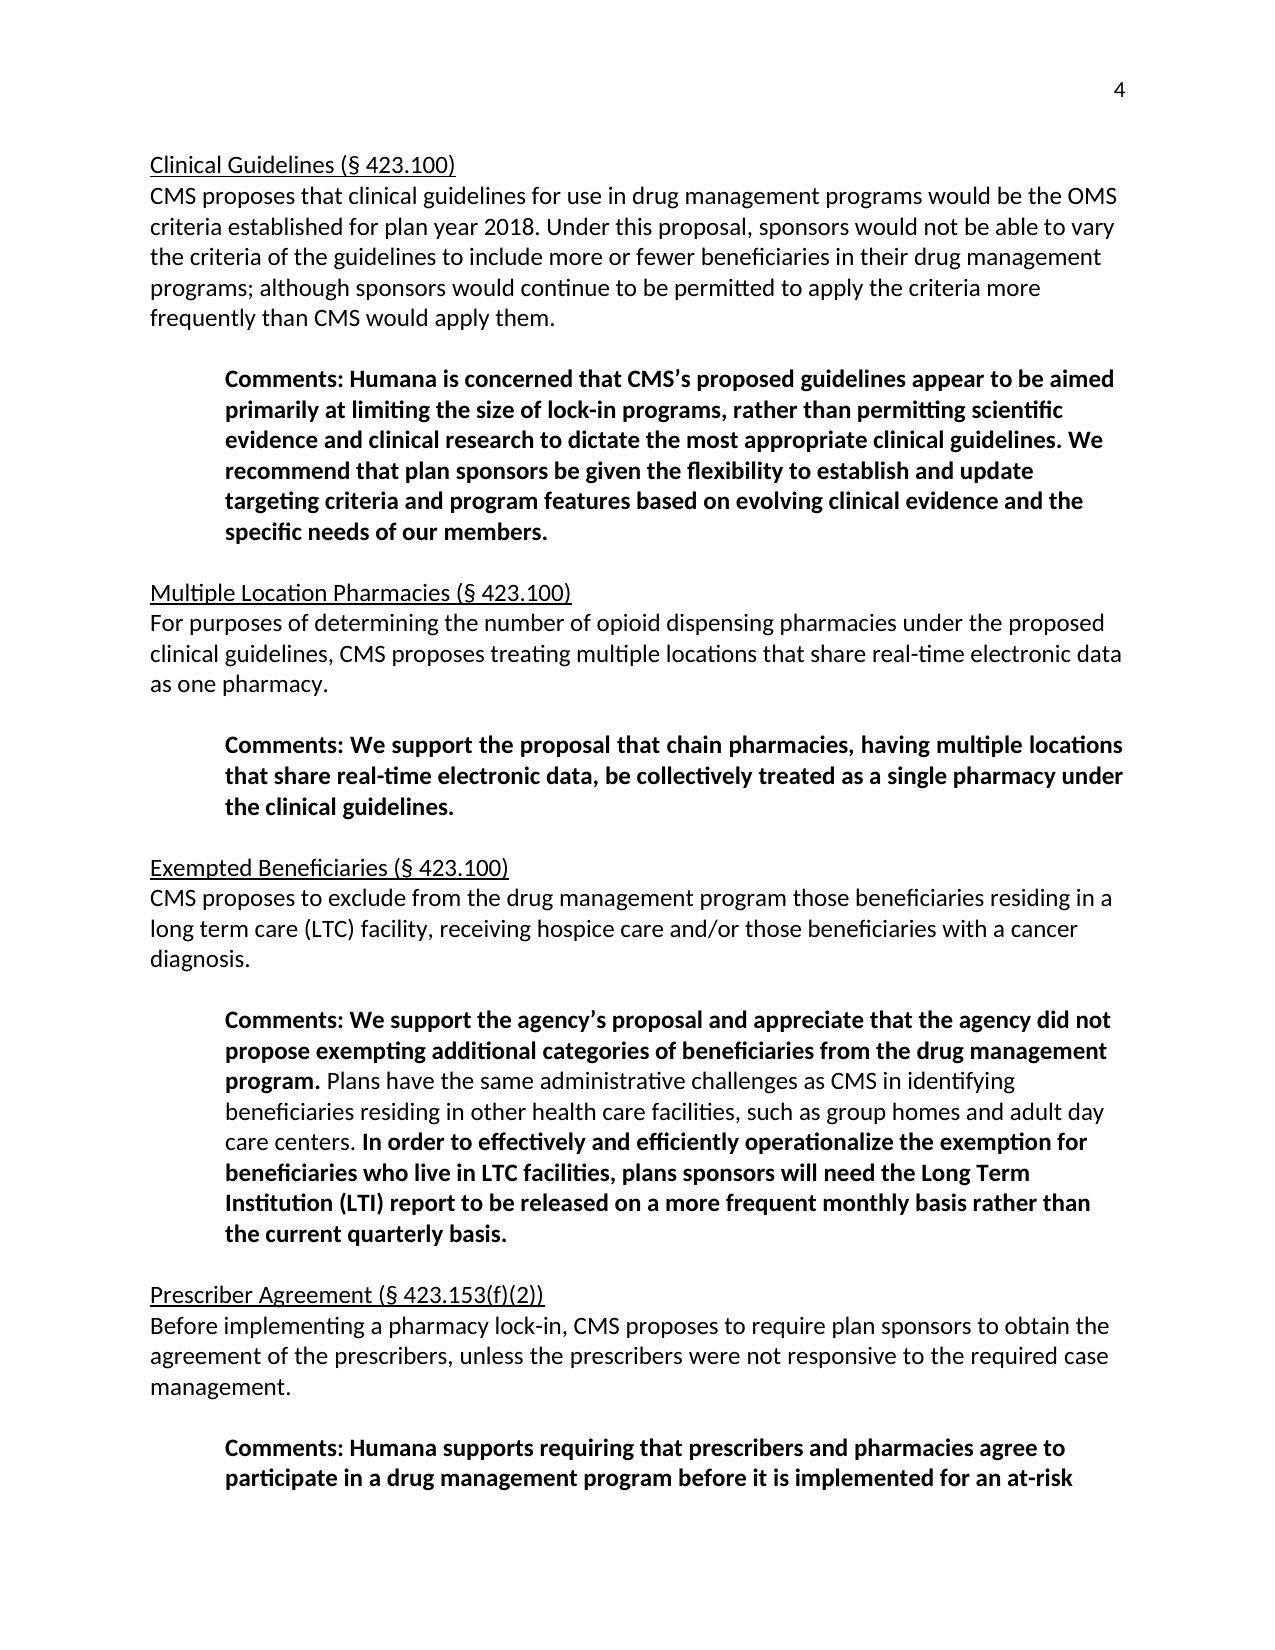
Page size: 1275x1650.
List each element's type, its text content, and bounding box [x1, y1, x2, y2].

text For purposes of determining the number of opioid dispensing pharmacies under the proposed clinical guidelines, CMS proposes treating multiple locations that share real-time electronic data as one pharmacy. [150, 607, 1126, 699]
text Comments: We support the agency’s proposal and appreciate that the agency did not propose exempting additional categories of beneficiaries from the drug management program. Plans have the same administrative challenges as CMS in identifying beneficiaries residing in other health care facilities, such as group homes and adult day care centers. In order to effectively and efficiently operationalize the exemption for beneficiaries who live in LTC facilities, plans sponsors will need the Long Term Institution (LTI) report to be released on a more frequent monthly basis rather than the current quarterly basis. [225, 1004, 1123, 1248]
text Prescriber Agreement (§ 423.153(f)(2)) [150, 1279, 1137, 1310]
text Multiple Location Pharmacies (§ 423.100) [150, 577, 1137, 607]
text CMS proposes to exclude from the drug management program those beneficiaries residing in a long term care (LTC) facility, receiving hospice care and/or those beneficiaries with a cancer diagnosis. [150, 882, 1116, 974]
text Before implementing a pharmacy lock-in, CMS proposes to require plan sponsors to obtain the agreement of the prescribers, unless the prescribers were not responsive to the required case management. [150, 1310, 1111, 1401]
text Exempted Beneficiaries (§ 423.100) [150, 852, 1137, 882]
subtitle Comments: Humana supports requiring that prescribers and pharmacies agree to participate in a drug management program before it is implemented for an at-risk [225, 1432, 1076, 1493]
text Clinical Guidelines (§ 423.100) [150, 150, 1137, 180]
subtitle Comments: We support the proposal that chain pharmacies, having multiple locations that share real-time electronic data, be collectively treated as a single pharmacy under the clinical guidelines. [225, 729, 1123, 821]
subtitle Comments: Humana is concerned that CMS’s proposed guidelines appear to be aimed primarily at limiting the size of lock-in programs, rather than permitting scientific evidence and clinical research to dictate the most appropriate clinical guidelines. We recommend that plan sponsors be given the flexibility to establish and update targeting criteria and program features based on evolving clinical evidence and the specific needs of our members. [225, 363, 1117, 546]
text CMS proposes that clinical guidelines for use in drug management programs would be the OMS criteria established for plan year 2018. Under this proposal, sponsors would not be able to vary the criteria of the guidelines to include more or fewer beneficiaries in their drug management programs; although sponsors would continue to be permitted to apply the criteria more frequently than CMS would apply them. [150, 180, 1123, 333]
